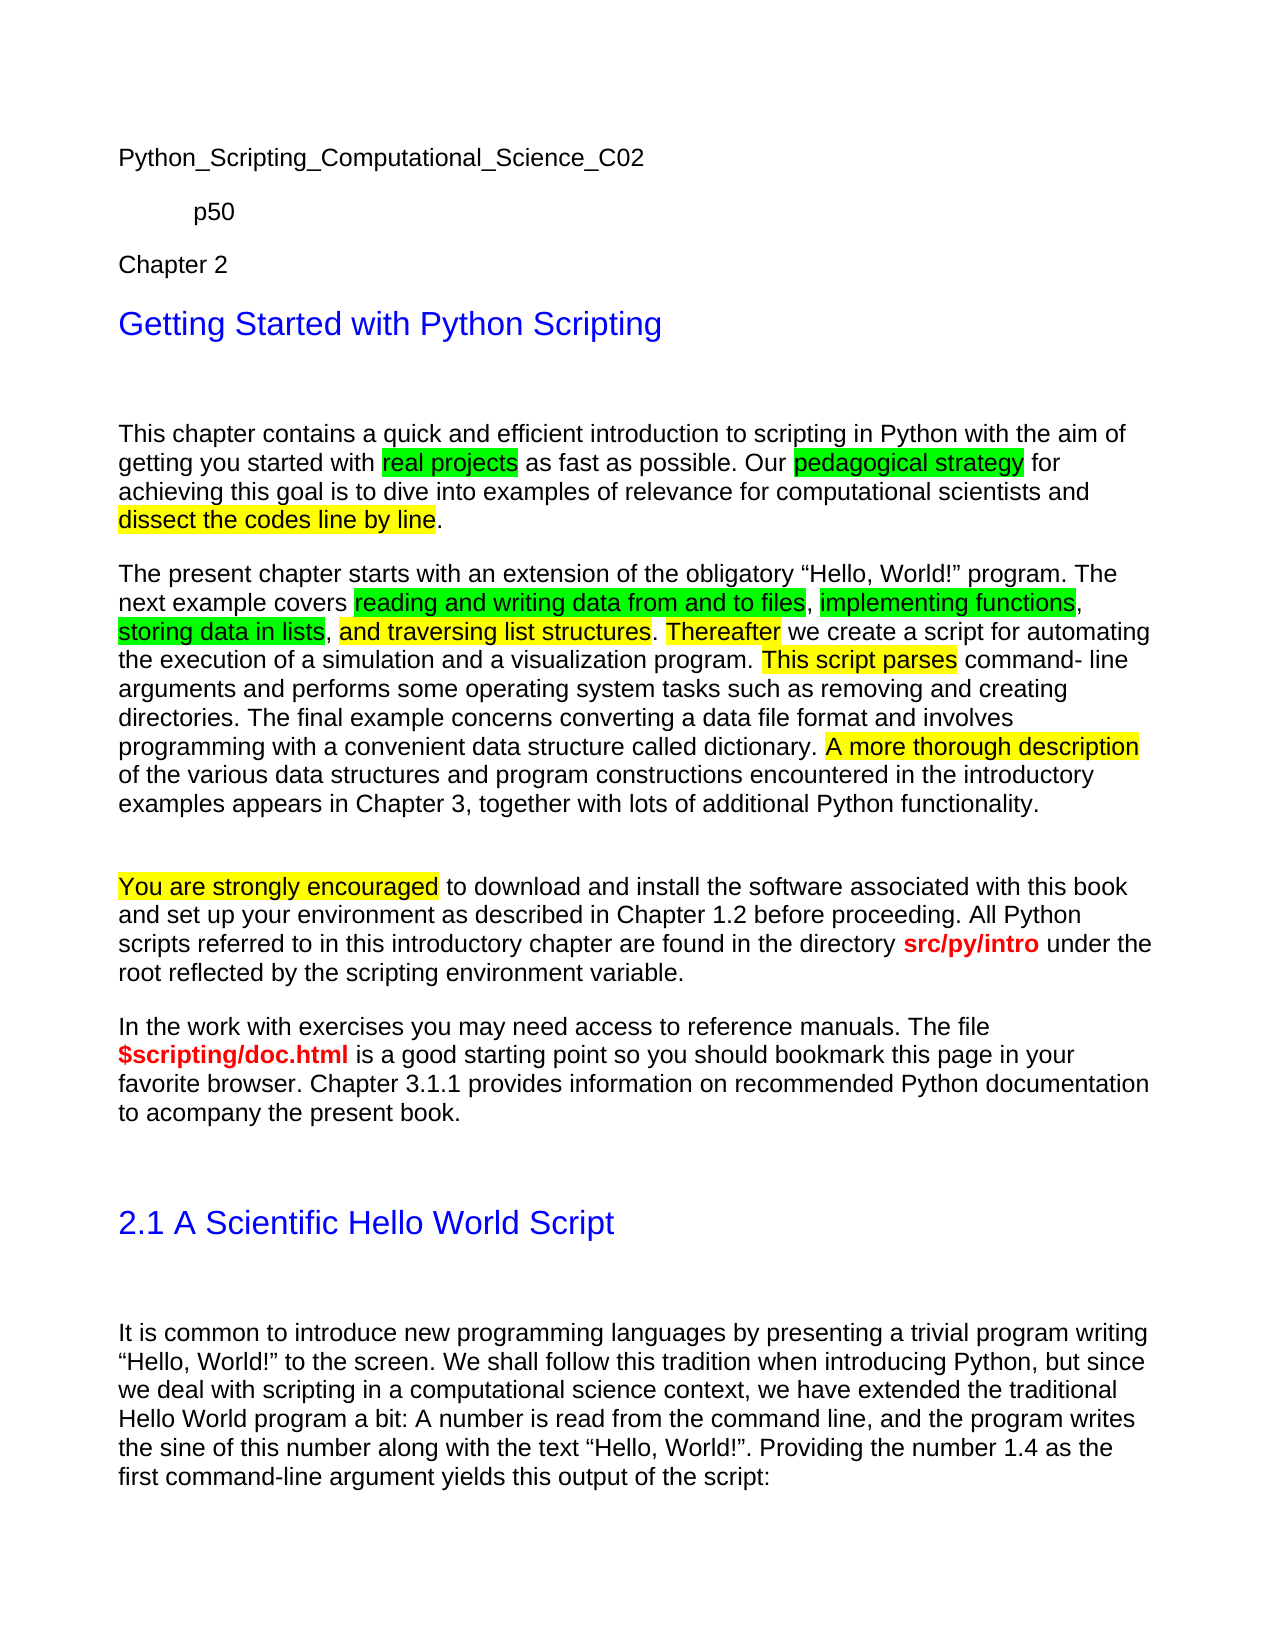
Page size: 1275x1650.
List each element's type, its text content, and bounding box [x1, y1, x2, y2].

text In the work with exercises you may need access to reference manuals. The file $scripting/doc.html is a good starting point so you should bookmark this page in your favorite browser. Chapter 3.1.1 provides information on recommended Python documentation to acompany the present book. [118, 1012, 1157, 1127]
text Python_Scripting_Computational_Science_C02 [118, 143, 1157, 172]
text You are strongly encouraged to download and install the software associated with this book and set up your environment as described in Chapter 1.2 before proceeding. All Python scripts referred to in this introductory chapter are found in the directory src/py/intro under the root reflected by the scripting environment variable. [118, 872, 1157, 987]
text Chapter 2 [118, 251, 1157, 279]
text This chapter contains a quick and efficient introduction to scripting in Python with the aim of getting you started with real projects as fast as possible. Our pedagogical strategy for achieving this goal is to dive into examples of relevance for computational scientists and dissect the codes line by line. [118, 419, 1157, 534]
text 2.1 A Scientific Hello World Script [118, 1203, 1157, 1241]
text Getting Started with Python Scripting [118, 304, 1157, 343]
text p50 [118, 197, 1157, 226]
text It is common to introduce new programming languages by presenting a trivial program writing “Hello, World!” to the screen. We shall follow this tradition when introducing Python, but since we deal with scripting in a computational science context, we have extended the traditional Hello World program a bit: A number is read from the command line, and the program writes the sine of this number along with the text “Hello, World!”. Providing the number 1.4 as the first command-line argument yields this output of the script: [118, 1318, 1157, 1490]
text The present chapter starts with an extension of the obligatory “Hello, World!” program. The next example covers reading and writing data from and to files, implementing functions, storing data in lists, and traversing list structures. Thereafter we create a script for automating the execution of a simulation and a visualization program. This script parses command- line arguments and performs some operating system tasks such as removing and creating directories. The final example concerns converting a data file format and involves programming with a convenient data structure called dictionary. A more thorough description of the various data structures and program constructions encountered in the introductory examples appears in Chapter 3, together with lots of additional Python functionality. [118, 559, 1157, 847]
